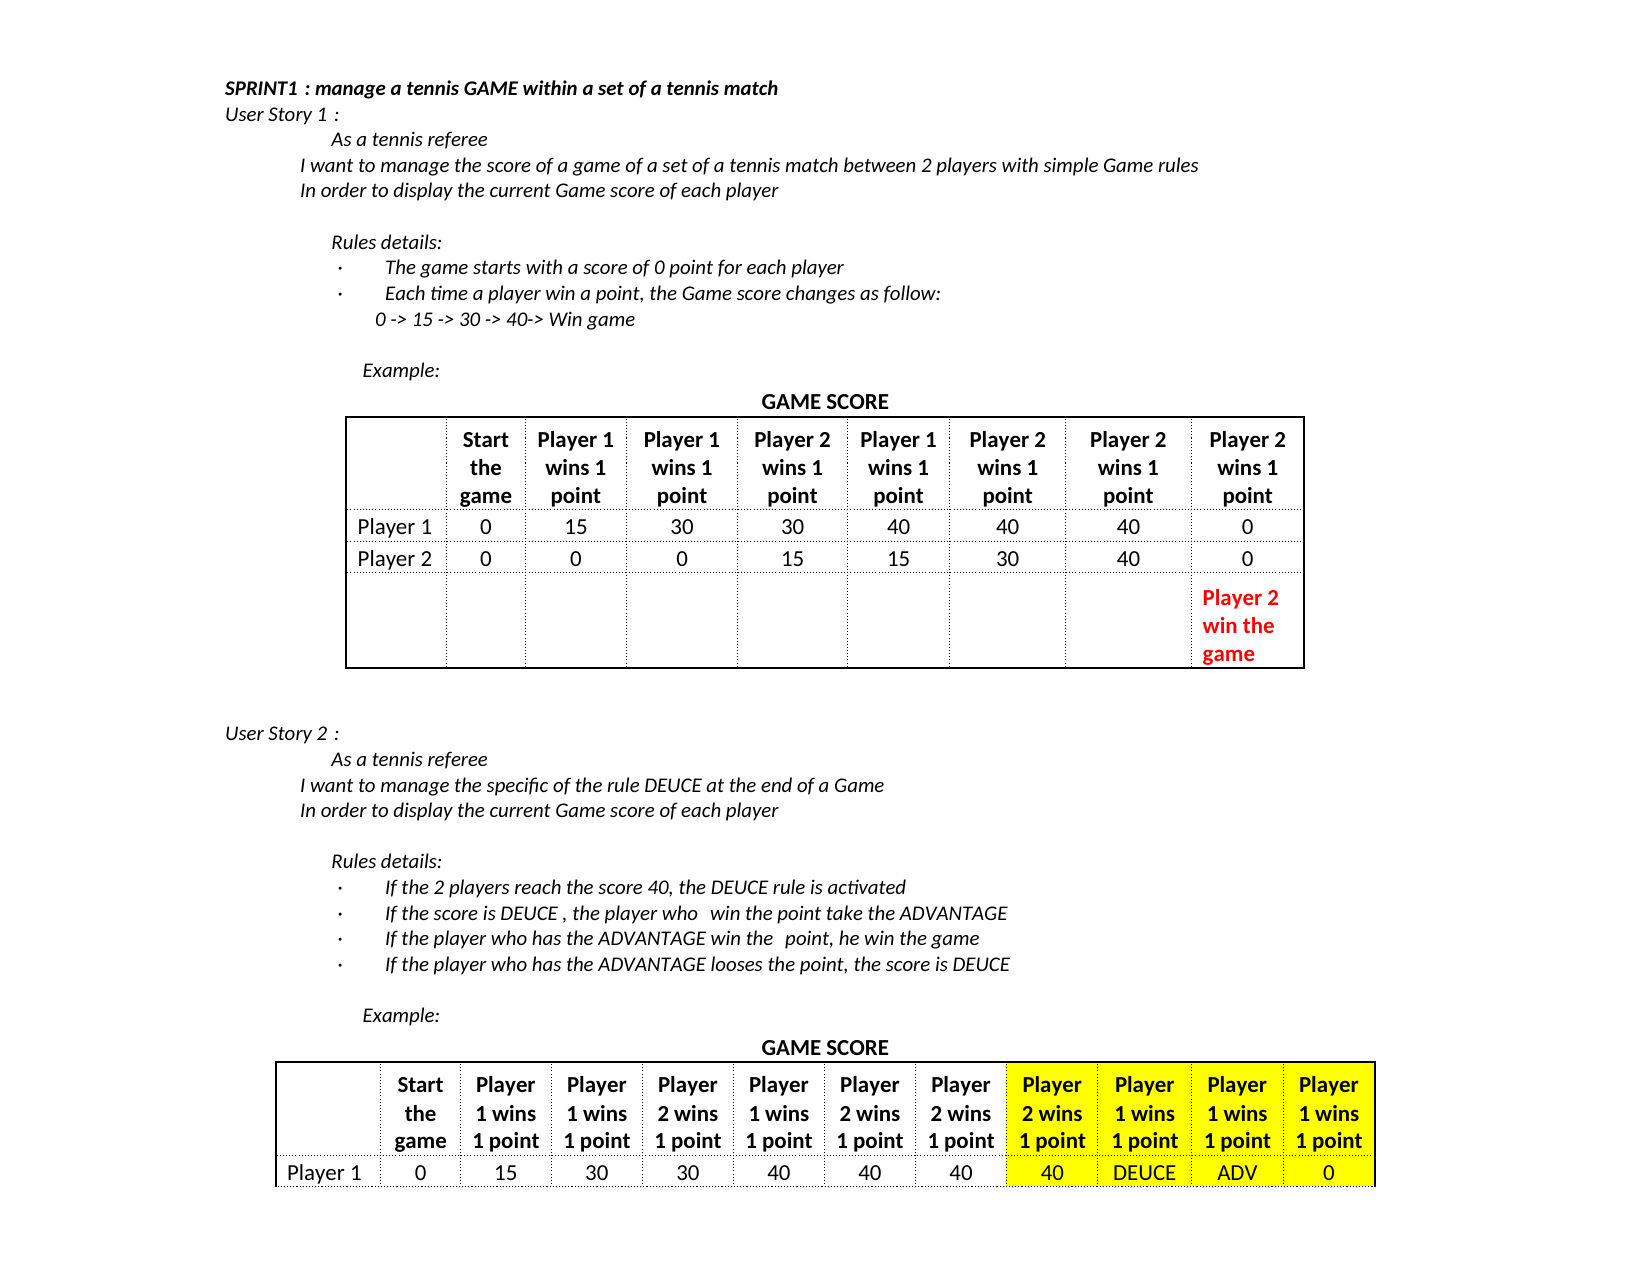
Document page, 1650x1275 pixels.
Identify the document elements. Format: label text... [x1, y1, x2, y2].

text In order to display the current Game score of each player [300, 797, 1575, 823]
table_cell 40 [824, 1155, 915, 1186]
table_cell 30 [626, 509, 737, 541]
table_cell [347, 418, 446, 509]
table_cell Player 2 [347, 541, 446, 572]
table_cell 15 [847, 541, 950, 572]
table_cell 0 [446, 541, 525, 572]
table_cell [738, 572, 847, 667]
table_cell [446, 572, 525, 667]
table_cell Player 1 wins 1 point [847, 418, 950, 509]
text As a tennis referee [225, 126, 1575, 152]
text 0 -> 15 -> 30 -> 40-> Win game [337, 306, 1575, 331]
table_cell Player 2 wins 1 point [738, 418, 847, 509]
text Example: [150, 357, 1575, 382]
table_cell 0 [626, 541, 737, 572]
text I want to manage the specific of the rule DEUCE at the end of a Game [300, 772, 1575, 797]
table_cell Player 2 wins 1 point [1191, 418, 1303, 509]
table_cell [950, 572, 1065, 667]
table_cell [847, 572, 950, 667]
table_cell 0 [1283, 1155, 1374, 1186]
text Rules details: [225, 229, 1575, 254]
table_cell Player 1 [277, 1155, 381, 1186]
table_cell Player 2 wins 1 point [1065, 418, 1191, 509]
text · If the player who has the ADVANTAGE win the point, he win the game [337, 926, 1575, 951]
text Rules details: [225, 849, 1575, 874]
table_cell 40 [1065, 509, 1191, 541]
table_cell DEUCE [1098, 1155, 1191, 1186]
table_cell Player 1 wins 1 point [626, 418, 737, 509]
table_cell 40 [950, 509, 1065, 541]
table_cell 15 [460, 1155, 551, 1186]
table_cell Player 2 wins 1 point [915, 1063, 1006, 1155]
text · Each time a player win a point, the Game score changes as follow: [337, 280, 1575, 306]
table_cell 40 [847, 509, 950, 541]
table_cell Player 2 wins 1 point [642, 1063, 733, 1155]
table_cell 15 [525, 509, 626, 541]
table_cell Player 1 wins 1 point [1098, 1063, 1191, 1155]
table_cell [1065, 572, 1191, 667]
table_cell 0 [1191, 541, 1303, 572]
table_cell Player 1 wins 1 point [1191, 1063, 1283, 1155]
table_cell 40 [1065, 541, 1191, 572]
table_cell 15 [738, 541, 847, 572]
table_cell 0 [446, 509, 525, 541]
table_cell Player 1 wins 1 point [1283, 1063, 1374, 1155]
table_cell Player 1 [347, 509, 446, 541]
text In order to display the current Game score of each player [300, 178, 1575, 203]
table_cell Player 1 wins 1 point [460, 1063, 551, 1155]
table_cell [347, 572, 446, 667]
table_cell 40 [915, 1155, 1006, 1186]
text User Story 2 : [225, 721, 1575, 746]
text User Story 1 : [225, 101, 1575, 126]
table_header GAME SCORE [276, 1028, 1374, 1061]
table_cell 30 [551, 1155, 642, 1186]
table_cell 0 [525, 541, 626, 572]
text · If the score is DEUCE , the player who win the point take the ADVANTAGE [337, 900, 1575, 925]
text · The game starts with a score of 0 point for each player [337, 254, 1575, 280]
table_cell Player 2 win the game [1191, 572, 1303, 667]
table_cell Player 1 wins 1 point [733, 1063, 824, 1155]
text SPRINT1 : manage a tennis GAME within a set of a tennis match [225, 75, 1575, 101]
table_cell 40 [733, 1155, 824, 1186]
table_cell Player 2 wins 1 point [950, 418, 1065, 509]
table_cell [277, 1063, 381, 1155]
table_cell Player 2 wins 1 point [824, 1063, 915, 1155]
table_cell Start the game [381, 1063, 460, 1155]
table_cell 30 [642, 1155, 733, 1186]
table_cell ADV [1191, 1155, 1283, 1186]
table_cell 40 [1006, 1155, 1098, 1186]
table_cell [525, 572, 626, 667]
table_cell 0 [1191, 509, 1303, 541]
text Example: [150, 1002, 1575, 1028]
table_cell [626, 572, 737, 667]
table_cell Player 2 wins 1 point [1006, 1063, 1098, 1155]
table_cell Player 1 wins 1 point [551, 1063, 642, 1155]
table_cell 30 [738, 509, 847, 541]
text · If the 2 players reach the score 40, the DEUCE rule is activated [337, 874, 1575, 900]
text I want to manage the score of a game of a set of a tennis match between 2 players with simple Game rules [300, 152, 1575, 177]
table_cell 30 [950, 541, 1065, 572]
table_cell 0 [381, 1155, 460, 1186]
table_cell Player 1 wins 1 point [525, 418, 626, 509]
table_cell Start the game [446, 418, 525, 509]
text As a tennis referee [225, 746, 1575, 772]
table_header GAME SCORE [346, 383, 1304, 416]
text · If the player who has the ADVANTAGE looses the point, the score is DEUCE [337, 951, 1575, 977]
